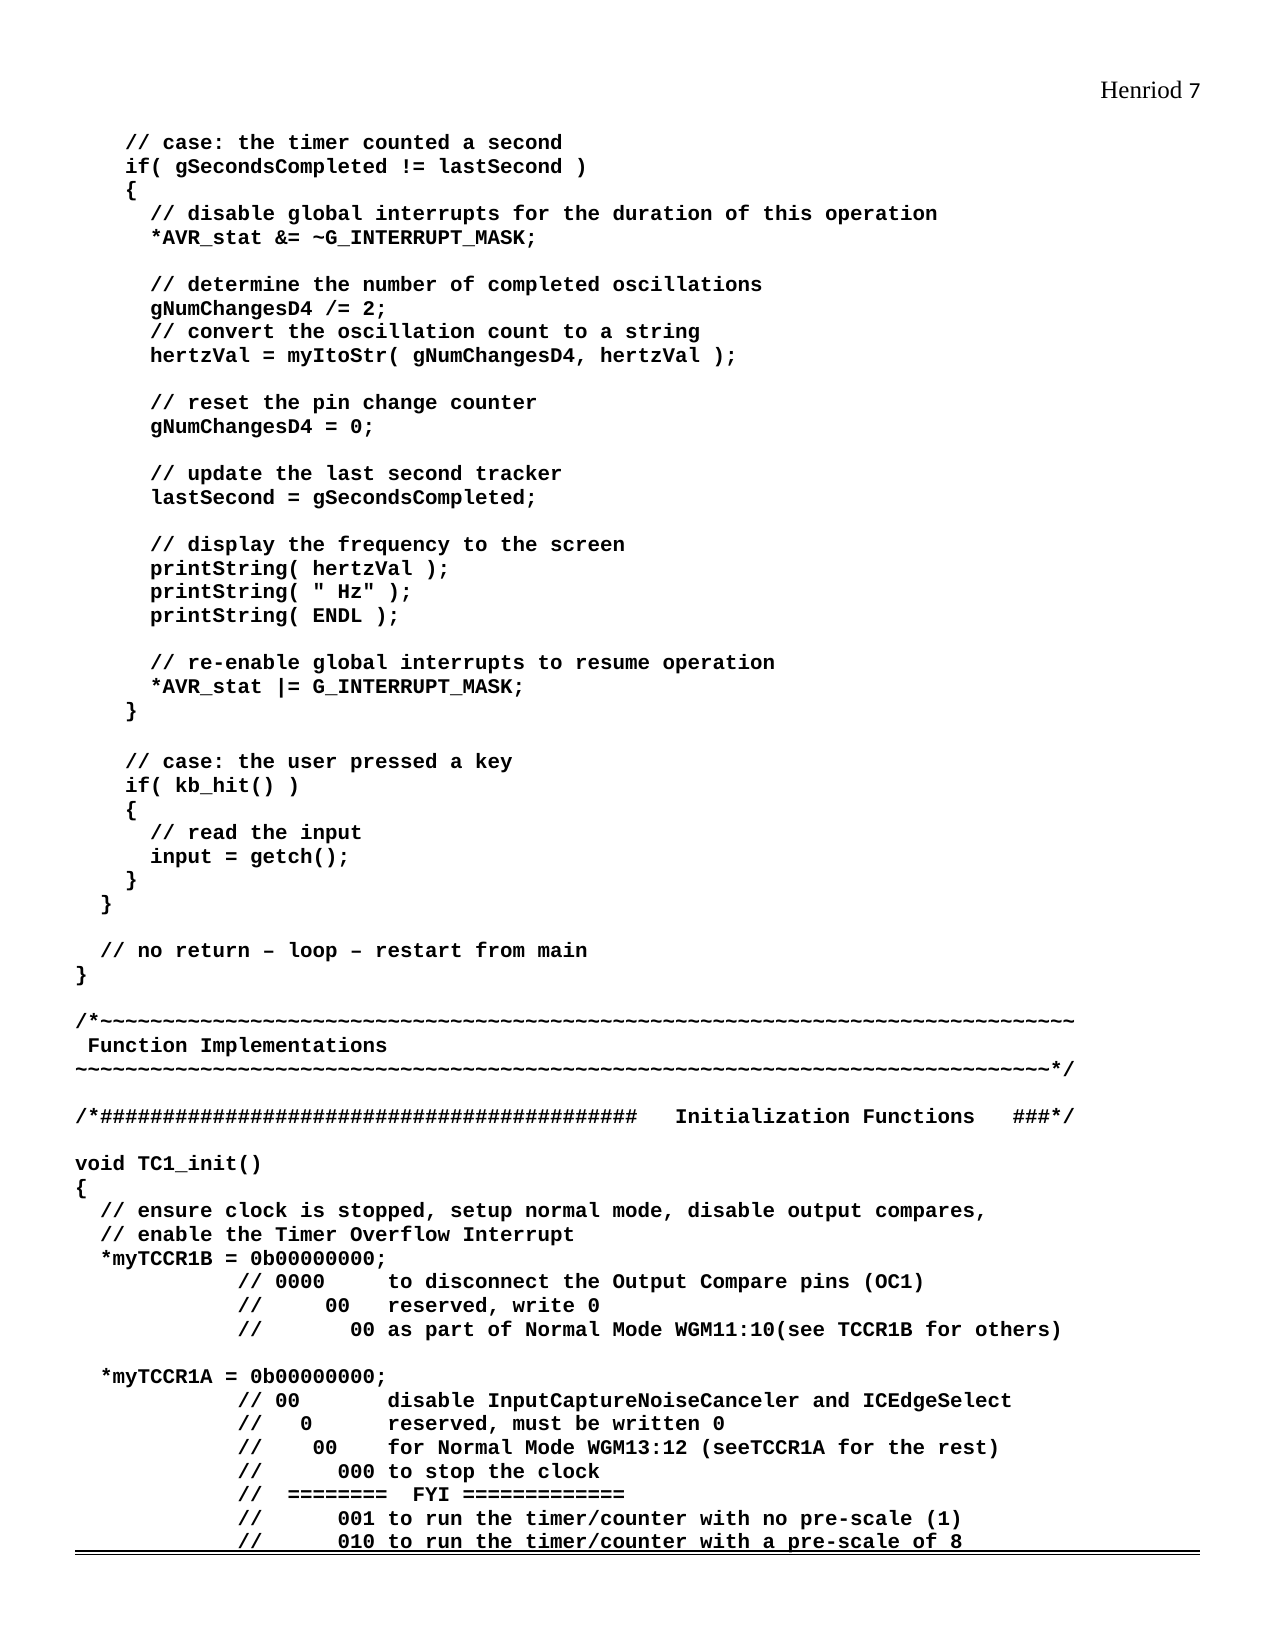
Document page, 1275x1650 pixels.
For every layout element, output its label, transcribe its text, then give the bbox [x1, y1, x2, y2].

text } [75, 869, 1200, 893]
text // 0000 to disconnect the Output Compare pins (OC1) [75, 1271, 1200, 1295]
text // ======== FYI ============= [75, 1484, 1200, 1508]
text *myTCCR1B = 0b00000000; [75, 1248, 1200, 1271]
text // 00 for Normal Mode WGM13:12 (seeTCCR1A for the rest) [75, 1437, 1200, 1461]
text { [75, 798, 1200, 822]
text gNumChangesD4 = 0; [75, 416, 1200, 439]
text // 000 to stop the clock [75, 1461, 1200, 1484]
text // 00 disable InputCaptureNoiseCanceler and ICEdgeSelect [75, 1390, 1200, 1413]
text /*########################################### Initialization Functions ###*/ [75, 1106, 1200, 1129]
text // 001 to run the timer/counter with no pre-scale (1) [75, 1508, 1200, 1532]
text // display the frequency to the screen [75, 534, 1200, 558]
text printString( ENDL ); [75, 605, 1200, 629]
text *myTCCR1A = 0b00000000; [75, 1366, 1200, 1390]
text // re-enable global interrupts to resume operation [75, 652, 1200, 676]
text ~~~~~~~~~~~~~~~~~~~~~~~~~~~~~~~~~~~~~~~~~~~~~~~~~~~~~~~~~~~~~~~~~~~~~~~~~~~~~~*/ [75, 1059, 1200, 1082]
text if( kb_hit() ) [75, 775, 1200, 798]
text *AVR_stat &= ~G_INTERRUPT_MASK; [75, 227, 1200, 250]
text input = getch(); [75, 846, 1200, 869]
text } [75, 893, 1200, 917]
text } [75, 964, 1200, 988]
text hertzVal = myItoStr( gNumChangesD4, hertzVal ); [75, 345, 1200, 368]
text // case: the timer counted a second [75, 132, 1200, 156]
text printString( hertzVal ); [75, 558, 1200, 581]
text Function Implementations [75, 1035, 1200, 1059]
text { [75, 179, 1200, 203]
text } [75, 699, 1200, 723]
text // disable global interrupts for the duration of this operation [75, 203, 1200, 227]
text // read the input [75, 822, 1200, 846]
text // 00 reserved, write 0 [75, 1295, 1200, 1319]
text // 0 reserved, must be written 0 [75, 1413, 1200, 1437]
text void TC1_init() [75, 1153, 1200, 1177]
text // update the last second tracker [75, 463, 1200, 487]
text printString( " Hz" ); [75, 581, 1200, 605]
text // ensure clock is stopped, setup normal mode, disable output compares, [75, 1201, 1200, 1224]
text // determine the number of completed oscillations [75, 274, 1200, 298]
text // 00 as part of Normal Mode WGM11:10(see TCCR1B for others) [75, 1319, 1200, 1342]
text // no return – loop – restart from main [75, 940, 1200, 964]
text // case: the user pressed a key [75, 751, 1200, 775]
text *AVR_stat |= G_INTERRUPT_MASK; [75, 676, 1200, 699]
text // reset the pin change counter [75, 392, 1200, 416]
text /*~~~~~~~~~~~~~~~~~~~~~~~~~~~~~~~~~~~~~~~~~~~~~~~~~~~~~~~~~~~~~~~~~~~~~~~~~~~~~~ [75, 1011, 1200, 1035]
text // enable the Timer Overflow Interrupt [75, 1224, 1200, 1248]
text gNumChangesD4 /= 2; [75, 298, 1200, 321]
text { [75, 1177, 1200, 1201]
text // convert the oscillation count to a string [75, 321, 1200, 345]
text // 010 to run the timer/counter with a pre-scale of 8 [75, 1532, 1200, 1550]
text lastSecond = gSecondsCompleted; [75, 487, 1200, 510]
text if( gSecondsCompleted != lastSecond ) [75, 156, 1200, 179]
